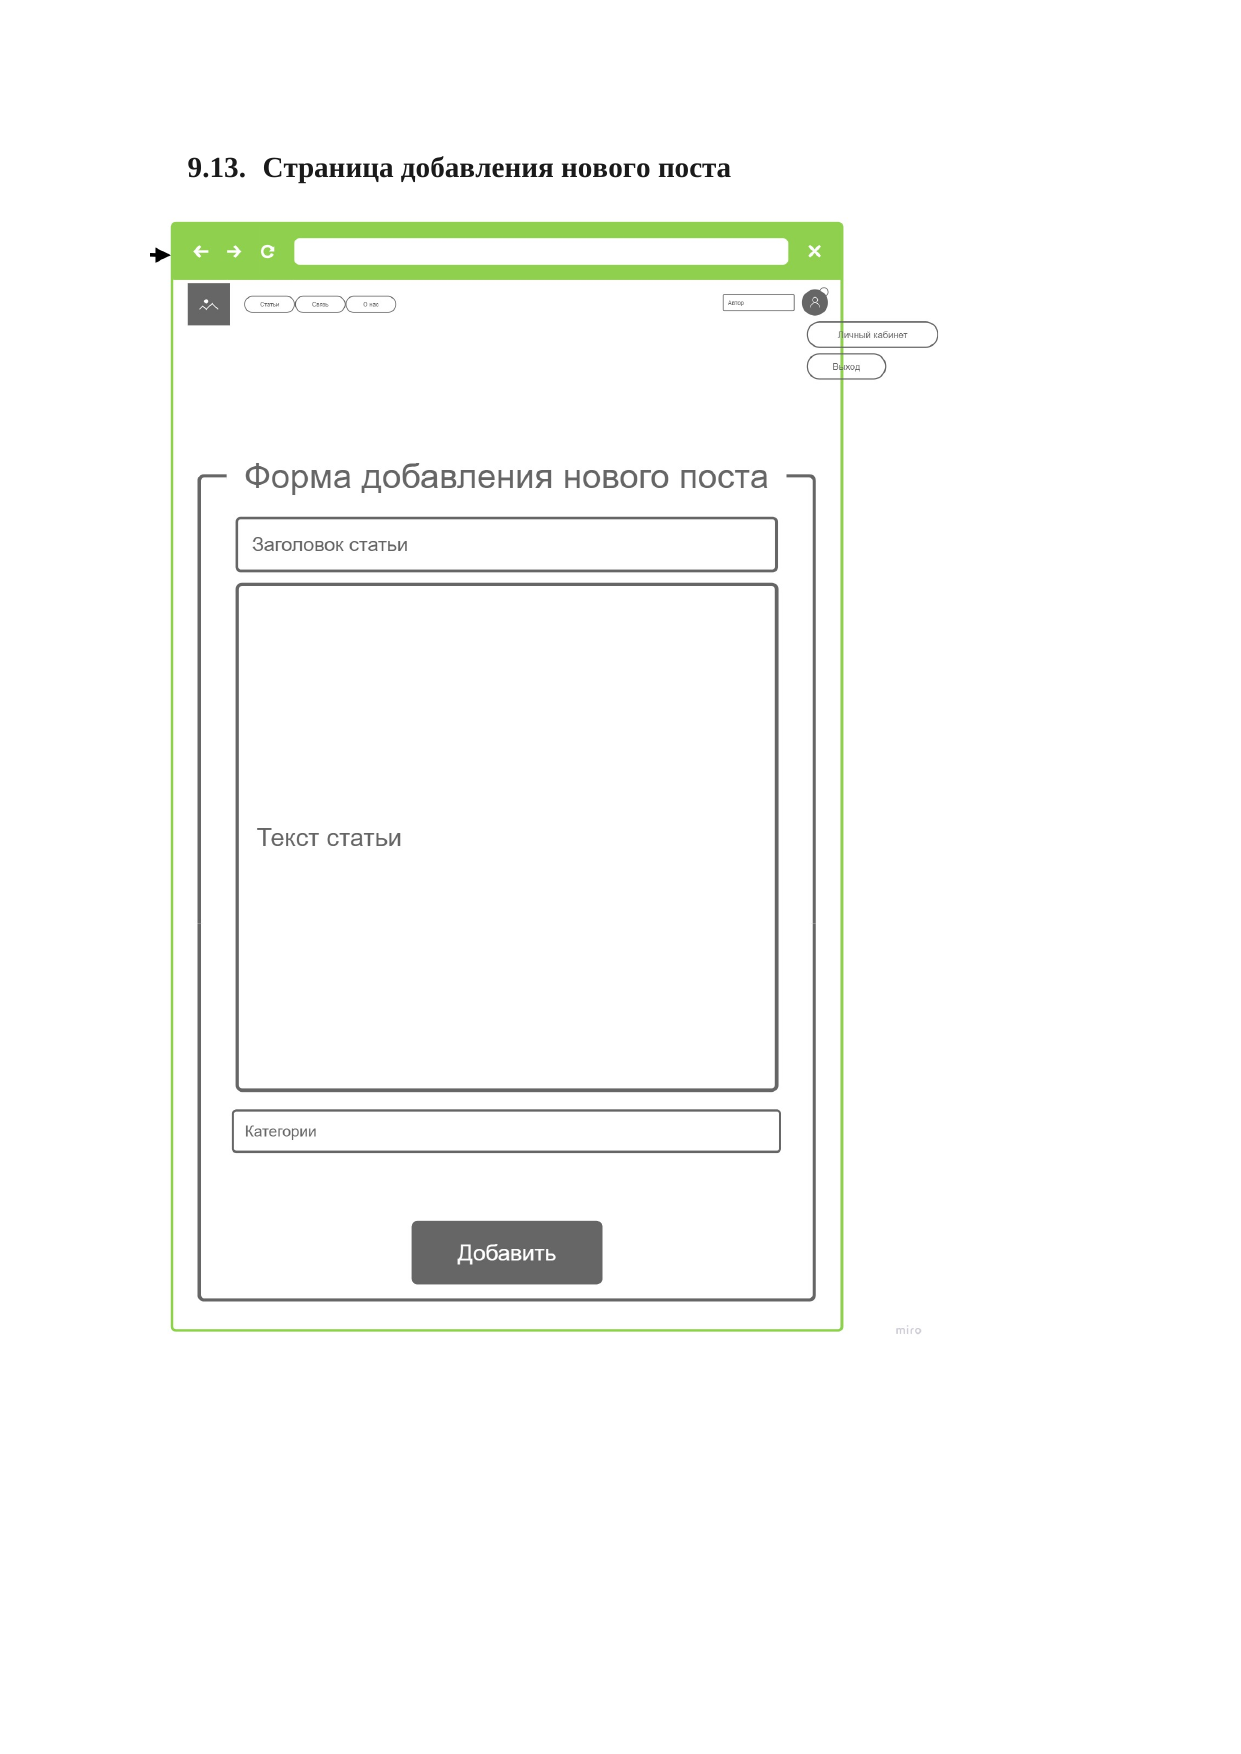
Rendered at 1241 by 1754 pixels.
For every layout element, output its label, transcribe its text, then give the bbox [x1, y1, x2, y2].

text Страница добавления нового поста [187, 150, 1090, 183]
picture [150, 201, 939, 1352]
